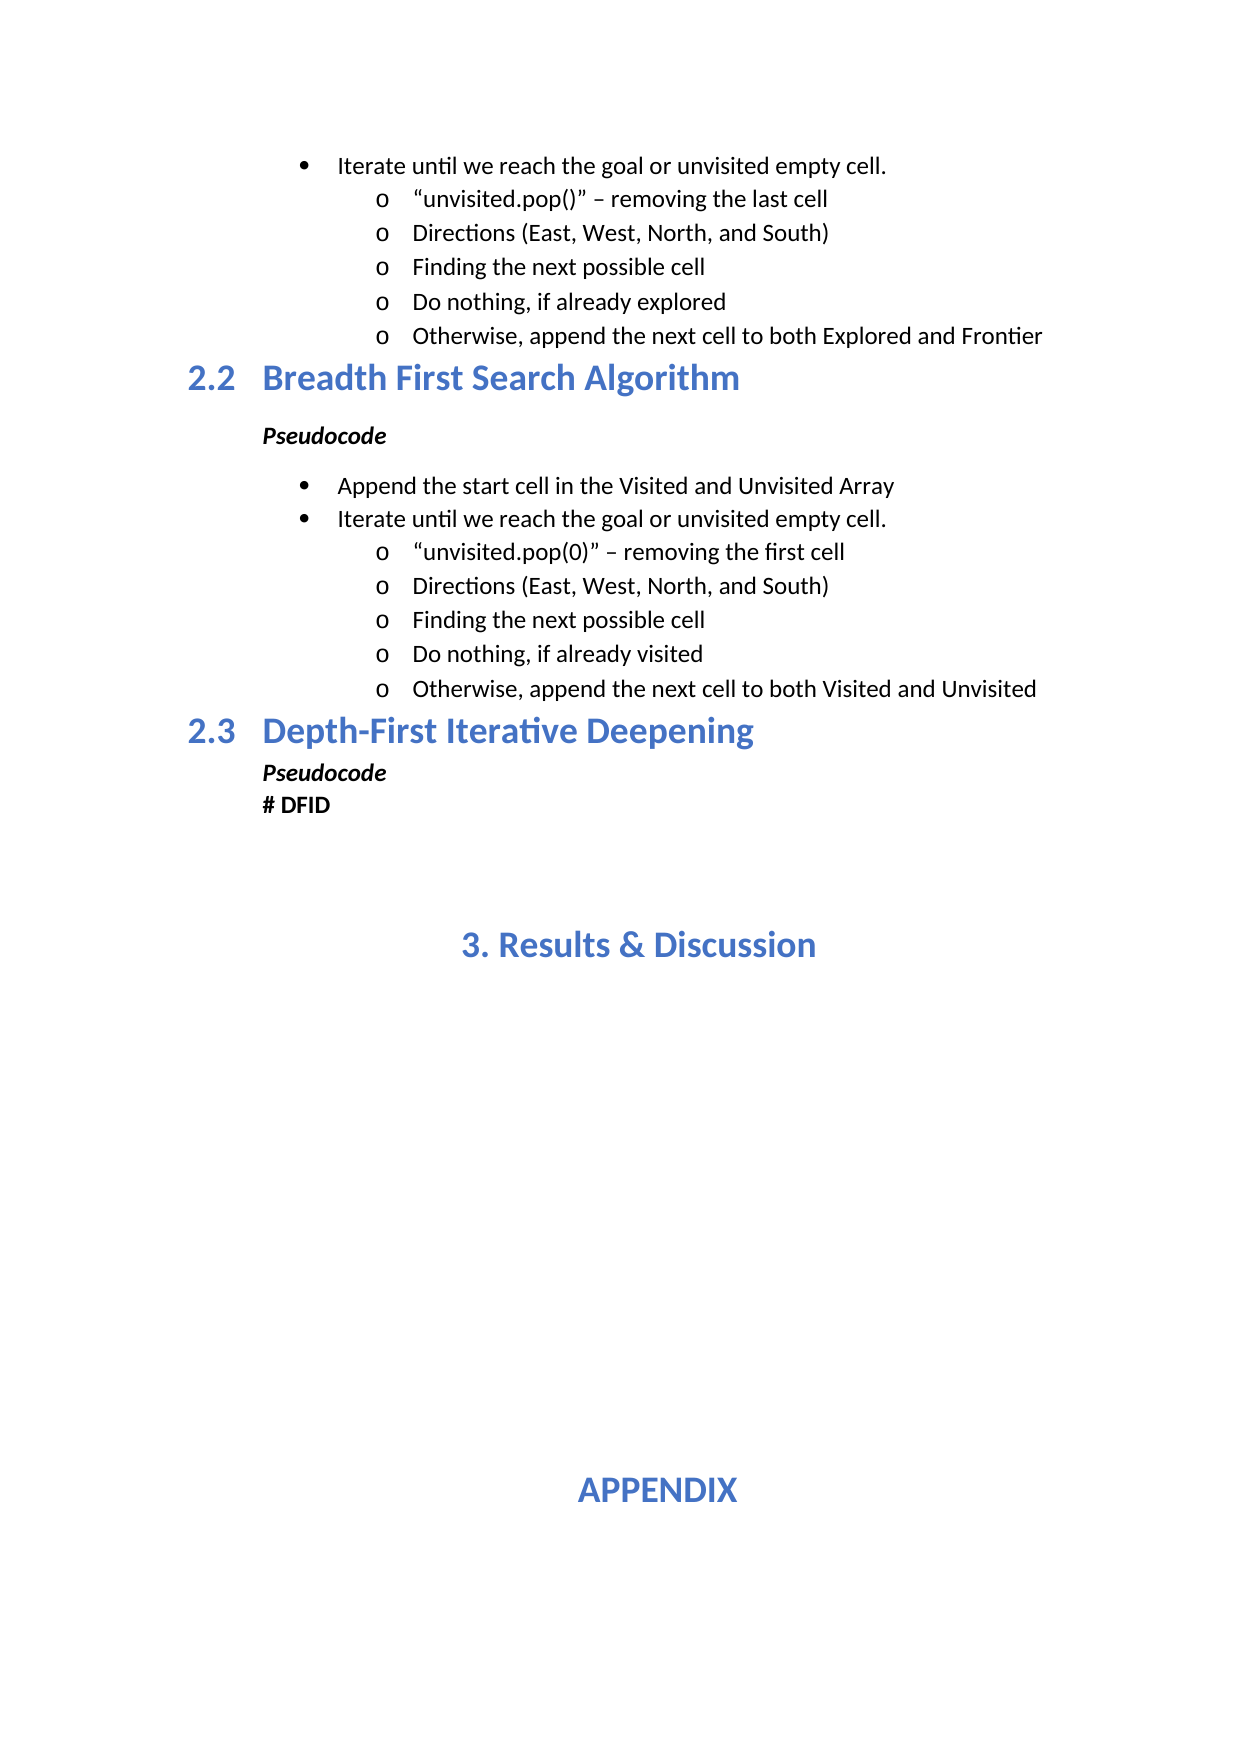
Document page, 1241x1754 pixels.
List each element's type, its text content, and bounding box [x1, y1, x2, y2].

list Otherwise, append the next cell to both Explored and Frontier [375, 320, 1090, 352]
list Depth-First Iterative Deepening [187, 707, 1090, 753]
list Iterate until we reach the goal or unvisited empty cell. [300, 150, 1090, 181]
list “unvisited.pop(0)” – removing the first cell [375, 536, 1090, 568]
text Pseudocode [225, 420, 1090, 451]
list Directions (East, West, North, and South) [375, 570, 1090, 602]
list Append the start cell in the Visited and Unvisited Array [300, 470, 1090, 501]
list “unvisited.pop()” – removing the last cell [375, 183, 1090, 215]
list Do nothing, if already explored [375, 286, 1090, 317]
list APPENDIX [225, 1466, 1090, 1511]
list Finding the next possible cell [375, 604, 1090, 636]
list Breadth First Search Algorithm [187, 354, 1090, 400]
list Directions (East, West, North, and South) [375, 217, 1090, 249]
list Results & Discussion [187, 921, 1090, 967]
list # DFID [262, 789, 1090, 820]
list Finding the next possible cell [375, 251, 1090, 283]
list Do nothing, if already visited [375, 639, 1090, 670]
list Iterate until we reach the goal or unvisited empty cell. [300, 503, 1090, 533]
list Otherwise, append the next cell to both Visited and Unvisited [375, 673, 1090, 705]
list Pseudocode [262, 757, 1090, 787]
